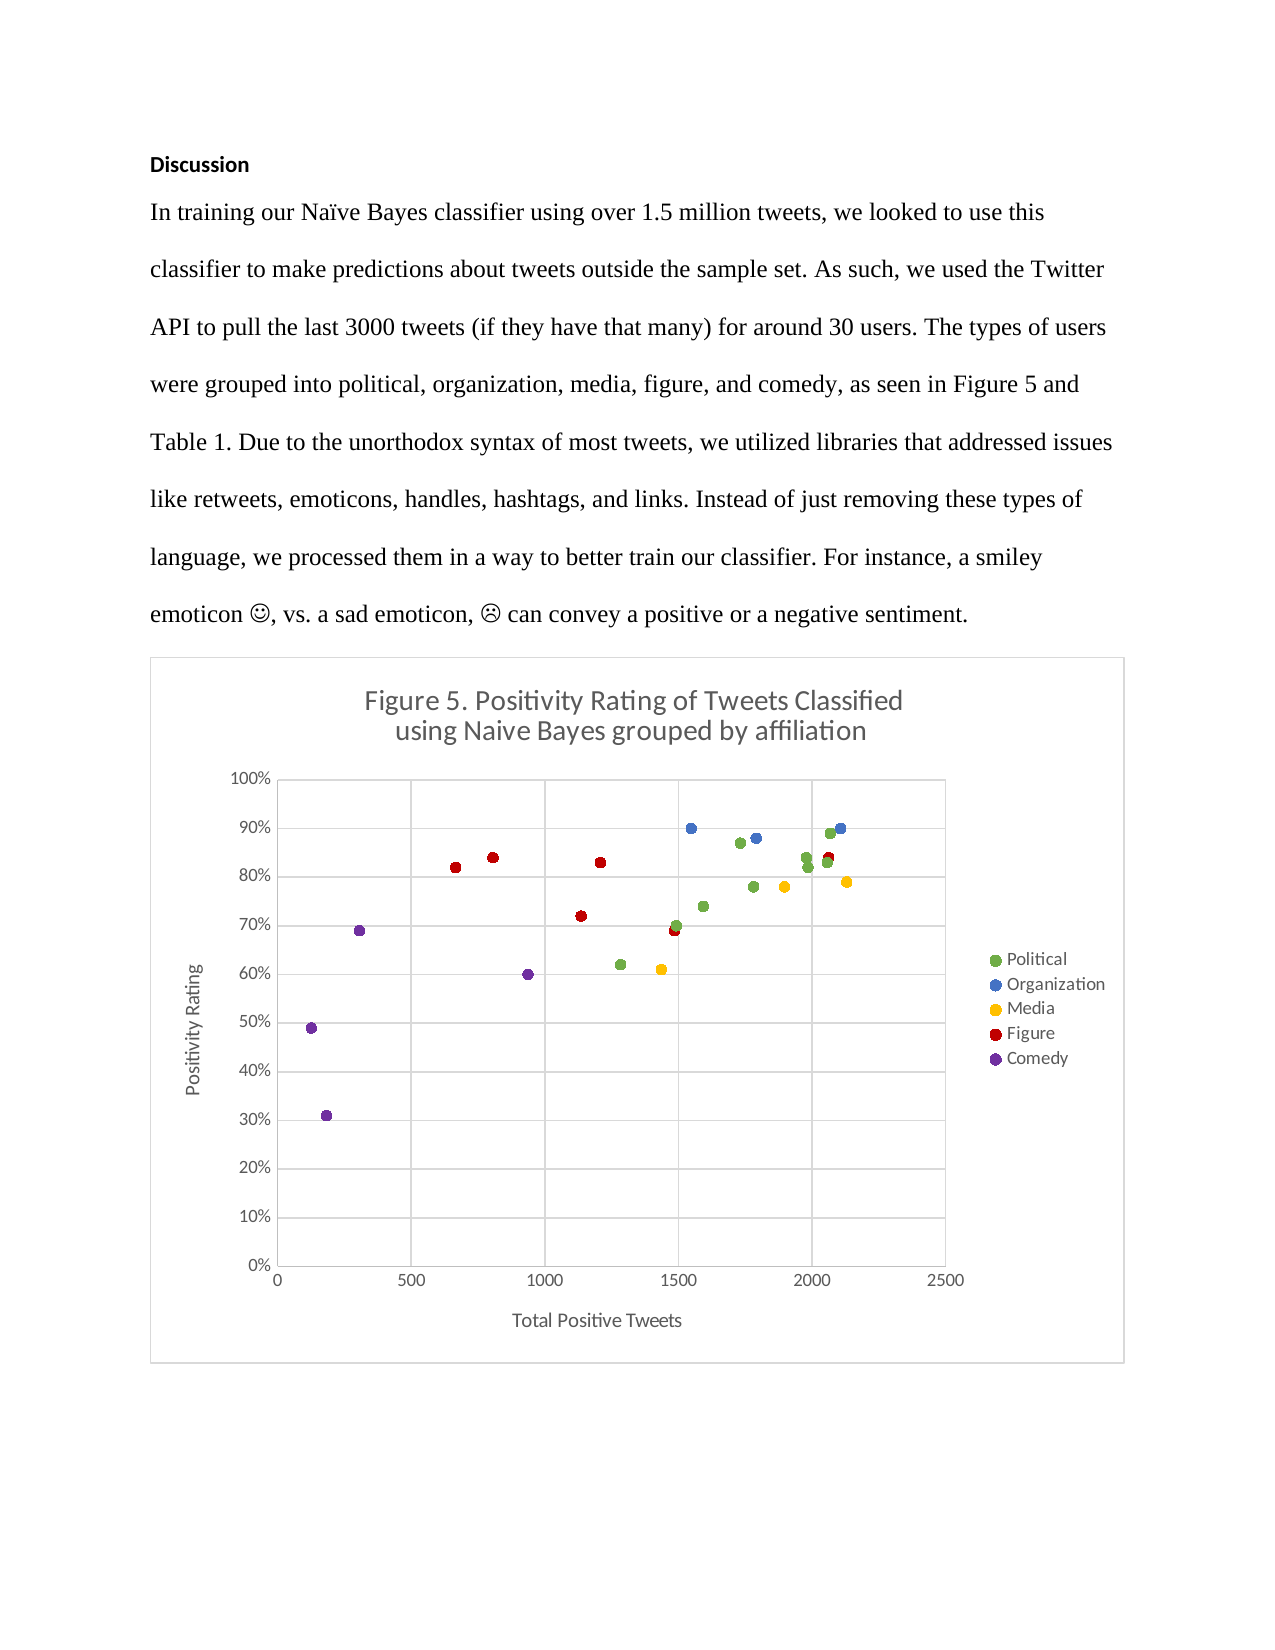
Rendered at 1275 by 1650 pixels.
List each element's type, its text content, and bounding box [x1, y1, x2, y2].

text Discussion [150, 150, 1125, 178]
text In training our Naïve Bayes classifier using over 1.5 million tweets, we looked to use this classifier to make predictions about tweets outside the sample set. As such, we used the Twitter API to pull the last 3000 tweets (if they have that many) for around 30 users. The types of users were grouped into political, organization, media, figure, and comedy, as seen in Figure 5 and Table 1. Due to the unorthodox syntax of most tweets, we utilized libraries that addressed issues like retweets, emoticons, handles, hashtags, and links. Instead of just removing these types of language, we processed them in a way to better train our classifier. For instance, a smiley emoticon , vs. a sad emoticon, can convey a positive or a negative sentiment. [150, 197, 1125, 628]
